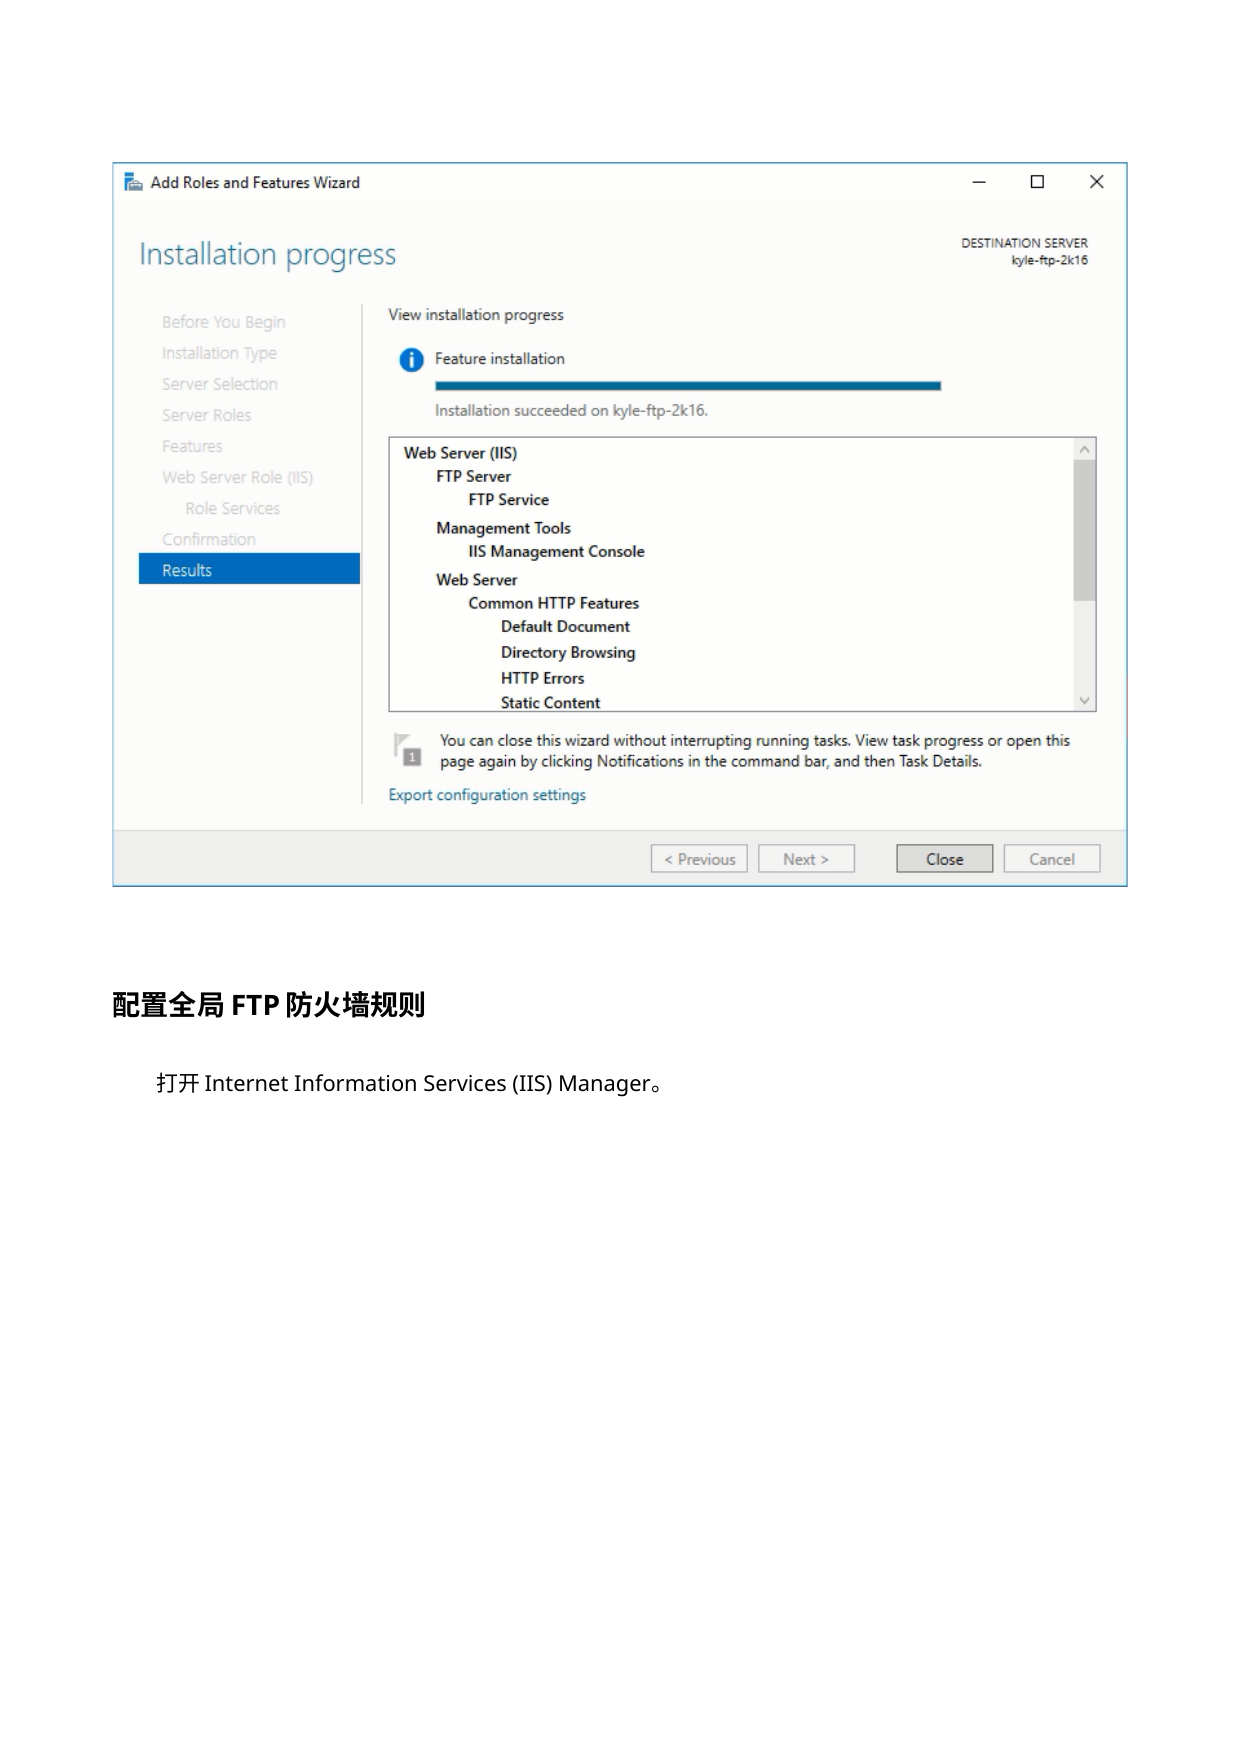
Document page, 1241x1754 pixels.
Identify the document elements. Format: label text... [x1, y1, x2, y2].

subtitle 配置全局FTP防火墙规则 [112, 971, 1128, 1036]
text 打开Internet Information Services (IIS) Manager。 [112, 1065, 1128, 1098]
picture [112, 162, 1128, 887]
